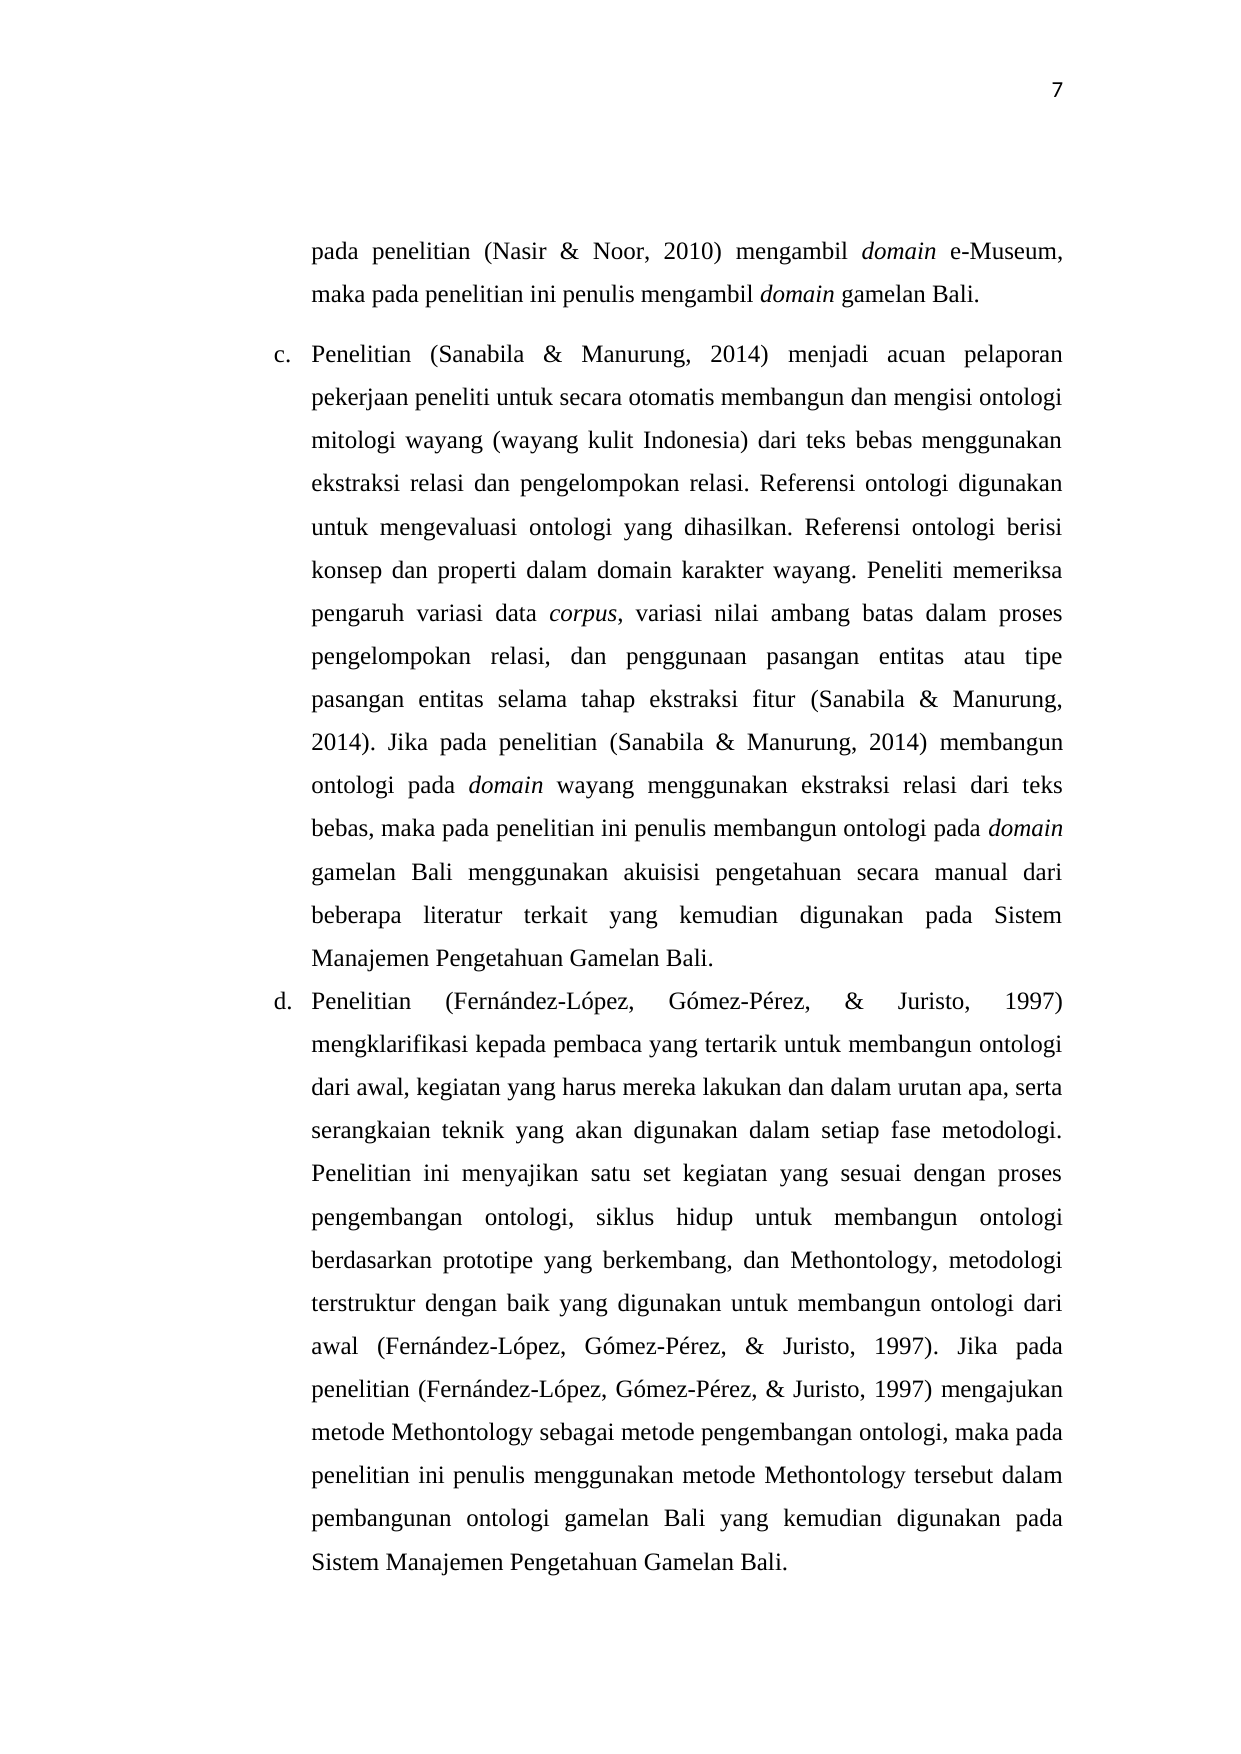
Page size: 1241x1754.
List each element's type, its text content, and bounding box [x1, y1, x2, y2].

list Penelitian mengklarifikasi kepada pembaca yang tertarik untuk membangun ontologi dari awal, kegiatan yang harus mereka lakukan dan dalam urutan apa, serta serangkaian teknik yang akan digunakan dalam setiap fase metodologi. Penelitian ini menyajikan satu set kegiatan yang sesuai dengan proses pengembangan ontologi, siklus hidup untuk membangun ontologi berdasarkan prototipe yang berkembang, dan Methontology, metodologi terstruktur dengan baik yang digunakan untuk membangun ontologi dari awal . Jika pada penelitian mengajukan metode Methontology sebagai metode pengembangan ontologi, maka pada penelitian ini penulis menggunakan metode Methontology tersebut dalam pembangunan ontologi gamelan Bali yang kemudian digunakan pada Sistem Manajemen Pengetahuan Gamelan Bali. [274, 986, 1063, 1575]
list Penelitian menjadi acuan pelaporan pekerjaan peneliti untuk secara otomatis membangun dan mengisi ontologi mitologi wayang (wayang kulit Indonesia) dari teks bebas menggunakan ekstraksi relasi dan pengelompokan relasi. Referensi ontologi digunakan untuk mengevaluasi ontologi yang dihasilkan. Referensi ontologi berisi konsep dan properti dalam domain karakter wayang. Peneliti memeriksa pengaruh variasi data corpus, variasi nilai ambang batas dalam proses pengelompokan relasi, dan penggunaan pasangan entitas atau tipe pasangan entitas selama tahap ekstraksi fitur . Jika pada penelitian membangun ontologi pada domain wayang menggunakan ekstraksi relasi dari teks bebas, maka pada penelitian ini penulis membangun ontologi pada domain gamelan Bali menggunakan akuisisi pengetahuan secara manual dari beberapa literatur terkait yang kemudian digunakan pada Sistem Manajemen Pengetahuan Gamelan Bali. [274, 339, 1063, 972]
text pada penelitian mengambil domain e-Museum, maka pada penelitian ini penulis mengambil domain gamelan Bali. [311, 236, 1063, 308]
